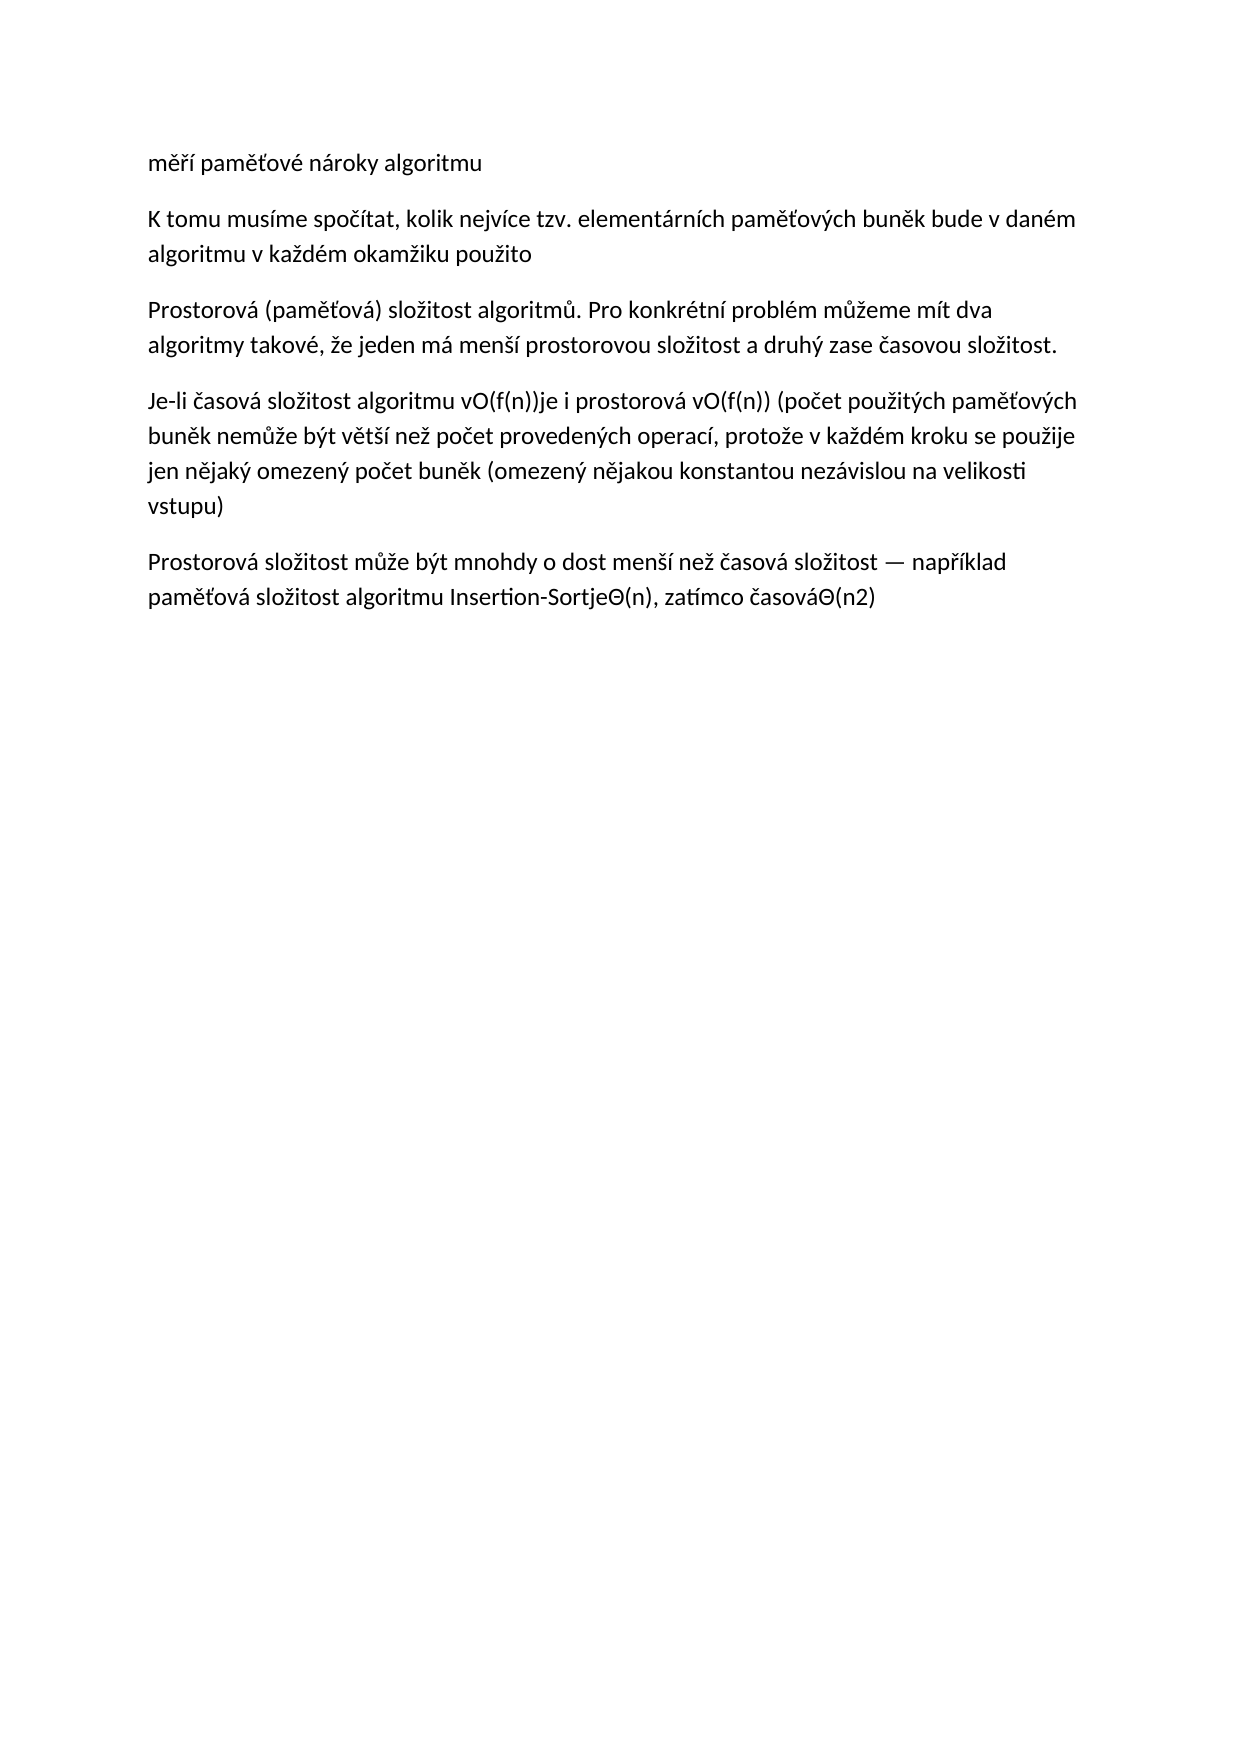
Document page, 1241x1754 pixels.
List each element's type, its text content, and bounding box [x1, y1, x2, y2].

text měří paměťové nároky algoritmu [148, 148, 1093, 178]
text K tomu musíme spočítat, kolik nejvíce tzv. elementárních paměťových buněk bude v daném algoritmu v každém okamžiku použito [148, 203, 1093, 269]
text Prostorová (paměťová) složitost algoritmů. Pro konkrétní problém můžeme mít dva algoritmy takové, že jeden má menší prostorovou složitost a druhý zase časovou složitost. [148, 294, 1093, 360]
text Je-li časová složitost algoritmu vO(f(n))je i prostorová vO(f(n)) (počet použitých paměťových buněk nemůže být větší než počet provedených operací, protože v každém kroku se použije jen nějaký omezený počet buněk (omezený nějakou konstantou nezávislou na velikosti vstupu) [148, 385, 1093, 521]
text Prostorová složitost může být mnohdy o dost menší než časová složitost — například paměťová složitost algoritmu Insertion-SortjeΘ(n), zatímco časováΘ(n2) [148, 546, 1093, 611]
